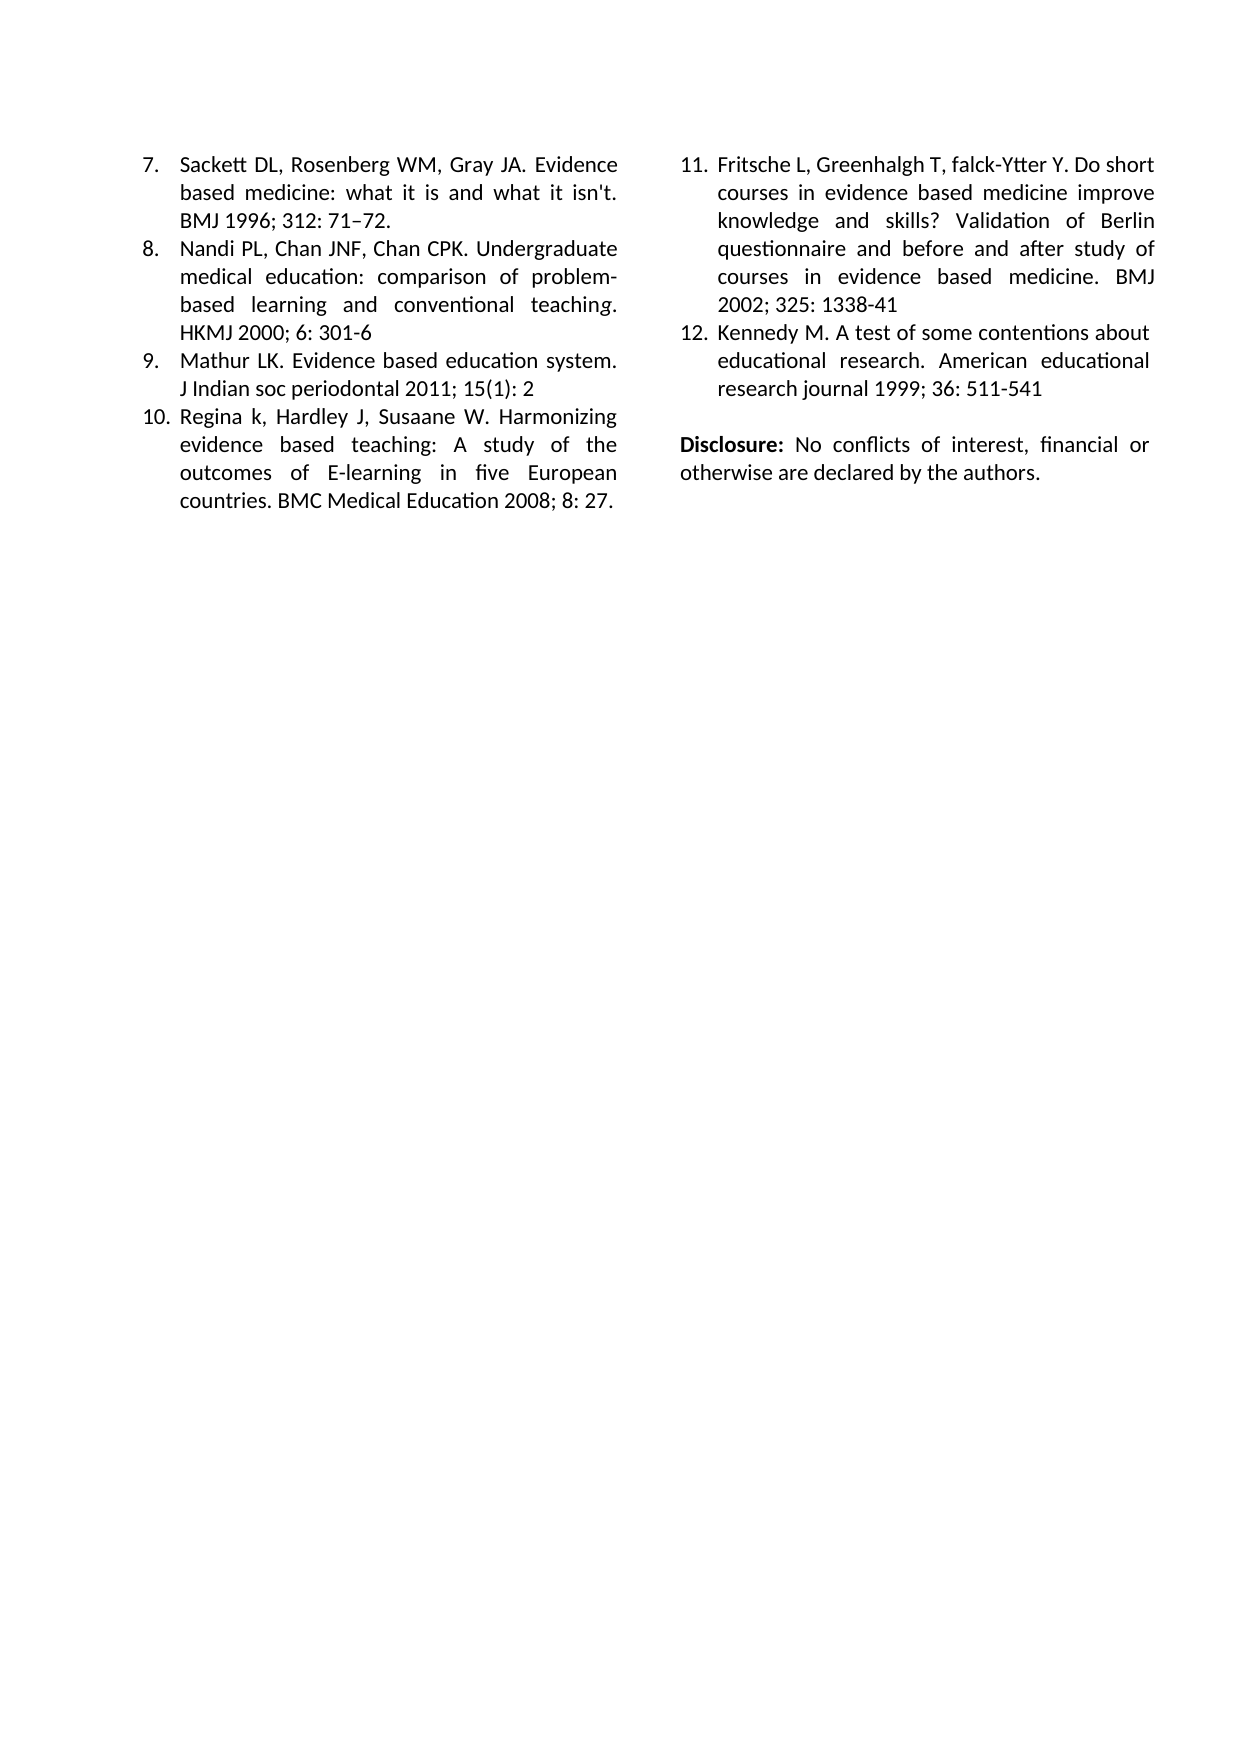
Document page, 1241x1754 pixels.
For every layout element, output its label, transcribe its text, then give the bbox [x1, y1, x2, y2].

list Regina k, Hardley J, Susaane W. Harmonizing evidence based teaching: A study of the outcomes of E-learning in five European countries. BMC Medical Education 2008; 8: 27. [142, 402, 618, 514]
list Sackett DL, Rosenberg WM, Gray JA. Evidence based medicine: what it is and what it isn't. BMJ 1996; 312: 71–72. [142, 150, 618, 234]
list Mathur LK. Evidence based education system. J Indian soc periodontal 2011; 15(1): 2 [142, 346, 618, 402]
list Kennedy M. A test of some contentions about educational research. American educational research journal 1999; 36: 511-541 [680, 318, 1150, 402]
list Nandi PL, Chan JNF, Chan CPK. Undergraduate medical education: comparison of problem-based learning and conventional teaching. HKMJ 2000; 6: 301-6 [142, 234, 618, 346]
list Fritsche L, Greenhalgh T, falck-Ytter Y. Do short courses in evidence based medicine improve knowledge and skills? Validation of Berlin questionnaire and before and after study of courses in evidence based medicine. BMJ 2002; 325: 1338-41 [680, 150, 1155, 318]
text Disclosure: No conflicts of interest, financial or otherwise are declared by the authors. [680, 430, 1150, 486]
